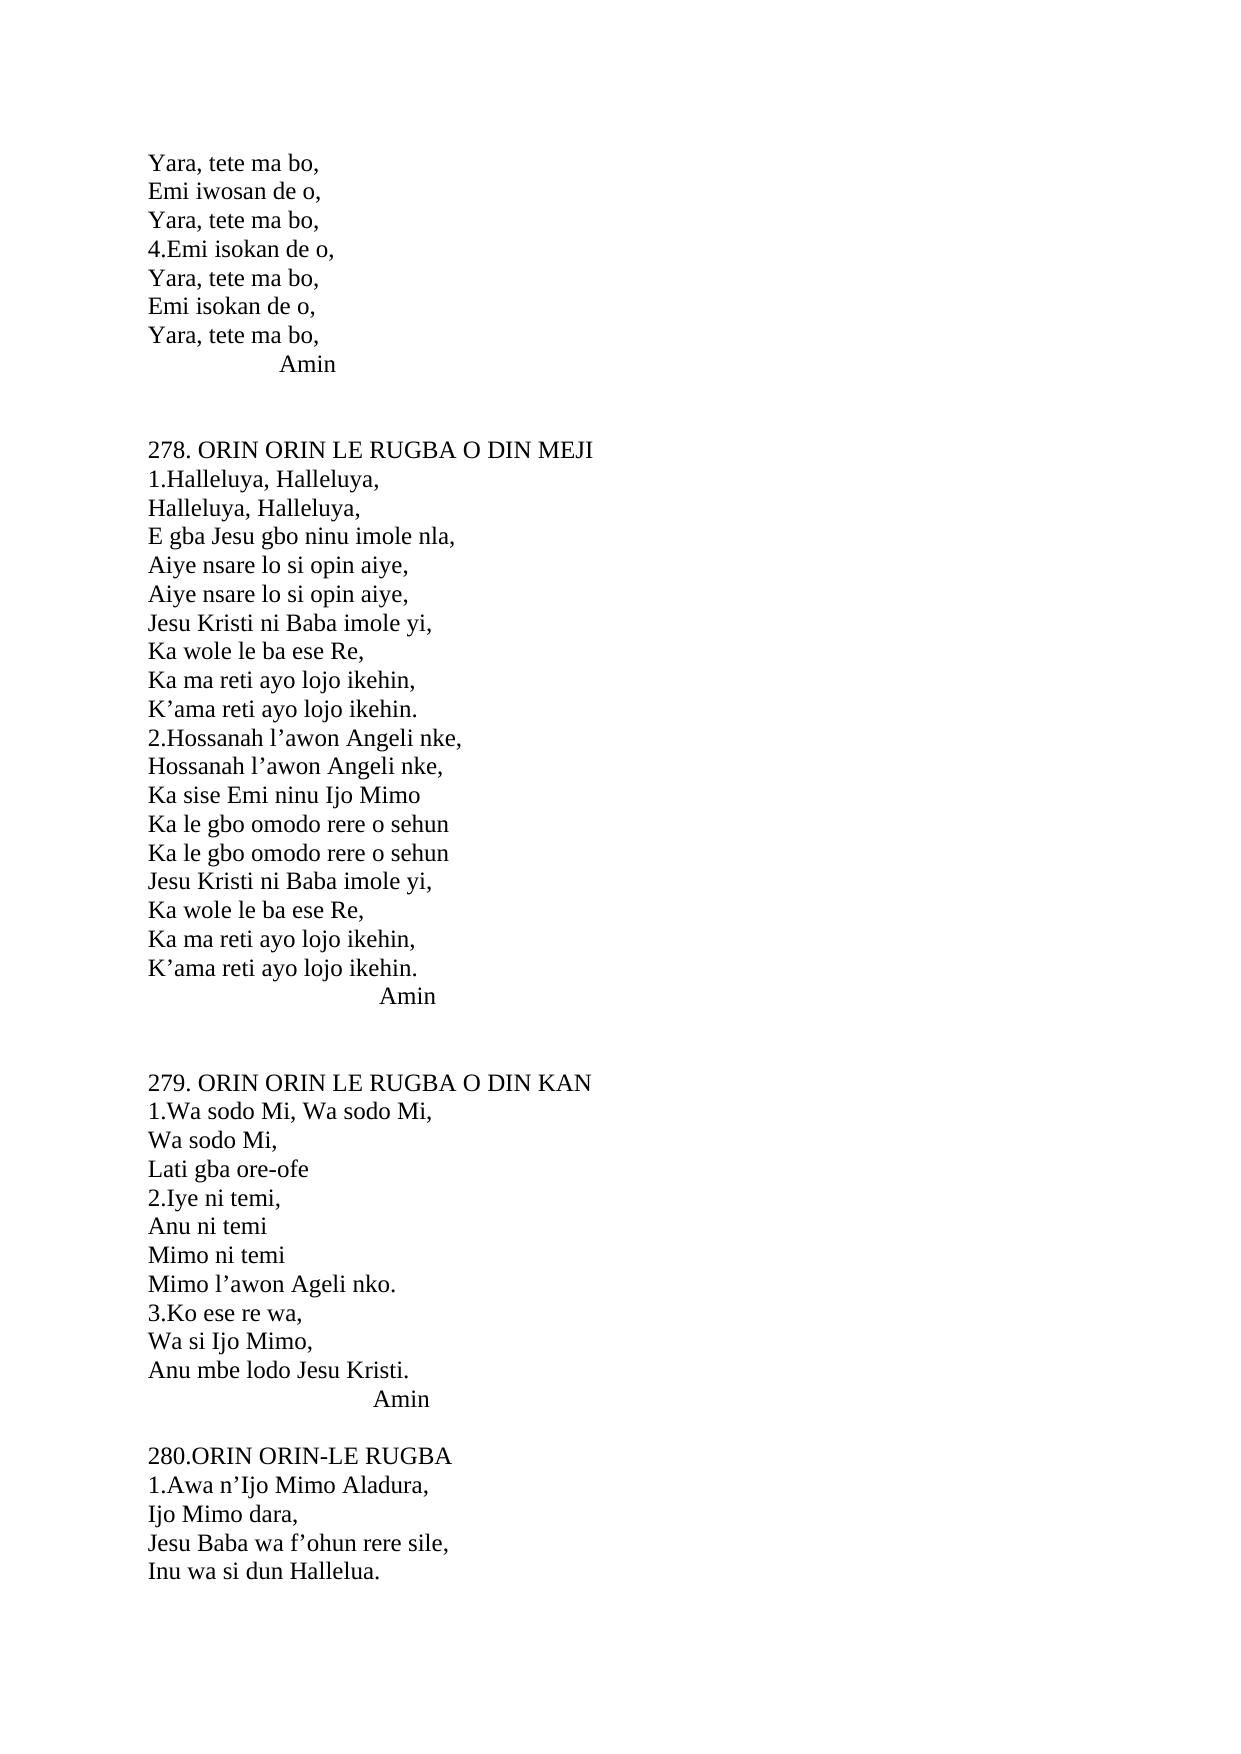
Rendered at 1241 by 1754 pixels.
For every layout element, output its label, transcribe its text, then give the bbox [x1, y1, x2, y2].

text E gba Jesu gbo ninu imole nla, [148, 521, 1093, 550]
text Hossanah l’awon Angeli nke, [148, 751, 1093, 780]
text Ka ma reti ayo lojo ikehin, [148, 924, 1093, 953]
text Emi isokan de o, [148, 291, 1093, 320]
text 2.Hossanah l’awon Angeli nke, [148, 723, 1093, 751]
text Inu wa si dun Hallelua. [148, 1556, 1093, 1585]
text Lati gba ore-ofe [148, 1154, 1093, 1183]
text Ka sise Emi ninu Ijo Mimo [148, 780, 1093, 809]
text Aiye nsare lo si opin aiye, [148, 550, 1093, 579]
text Jesu Kristi ni Baba imole yi, [148, 608, 1093, 636]
text Wa si Ijo Mimo, [148, 1326, 1093, 1355]
text Ka wole le ba ese Re, [148, 636, 1093, 665]
text Yara, tete ma bo, [148, 320, 1093, 349]
text Halleluya, Halleluya, [148, 493, 1093, 521]
text Ka wole le ba ese Re, [148, 895, 1093, 924]
text 279. ORIN ORIN LE RUGBA O DIN KAN [148, 1068, 1093, 1096]
text Anu mbe lodo Jesu Kristi. [148, 1355, 1093, 1384]
text Jesu Kristi ni Baba imole yi, [148, 866, 1093, 895]
text Anu ni temi [148, 1211, 1093, 1240]
text 4.Emi isokan de o, [148, 234, 1093, 263]
text 2.Iye ni temi, [148, 1183, 1093, 1211]
text 3.Ko ese re wa, [148, 1298, 1093, 1326]
text 278. ORIN ORIN LE RUGBA O DIN MEJI [148, 435, 1093, 464]
text Ijo Mimo dara, [148, 1499, 1093, 1528]
text Ka le gbo omodo rere o sehun [148, 838, 1093, 866]
text Amin [148, 1384, 1093, 1413]
text K’ama reti ayo lojo ikehin. [148, 953, 1093, 981]
text 1.Halleluya, Halleluya, [148, 464, 1093, 493]
text Yara, tete ma bo, [148, 205, 1093, 234]
text Emi iwosan de o, [148, 176, 1093, 205]
text Yara, tete ma bo, [148, 263, 1093, 291]
text 1.Awa n’Ijo Mimo Aladura, [148, 1470, 1093, 1499]
text Aiye nsare lo si opin aiye, [148, 579, 1093, 608]
text Wa sodo Mi, [148, 1125, 1093, 1154]
text Yara, tete ma bo, [148, 148, 1093, 176]
text 1.Wa sodo Mi, Wa sodo Mi, [148, 1096, 1093, 1125]
text Amin [148, 349, 1093, 378]
text Jesu Baba wa f’ohun rere sile, [148, 1528, 1093, 1556]
text Ka le gbo omodo rere o sehun [148, 809, 1093, 838]
text Amin [148, 981, 1093, 1010]
text Ka ma reti ayo lojo ikehin, [148, 665, 1093, 694]
text 280.ORIN ORIN-LE RUGBA [148, 1441, 1093, 1470]
text Mimo l’awon Ageli nko. [148, 1269, 1093, 1298]
text K’ama reti ayo lojo ikehin. [148, 694, 1093, 723]
text Mimo ni temi [148, 1240, 1093, 1269]
